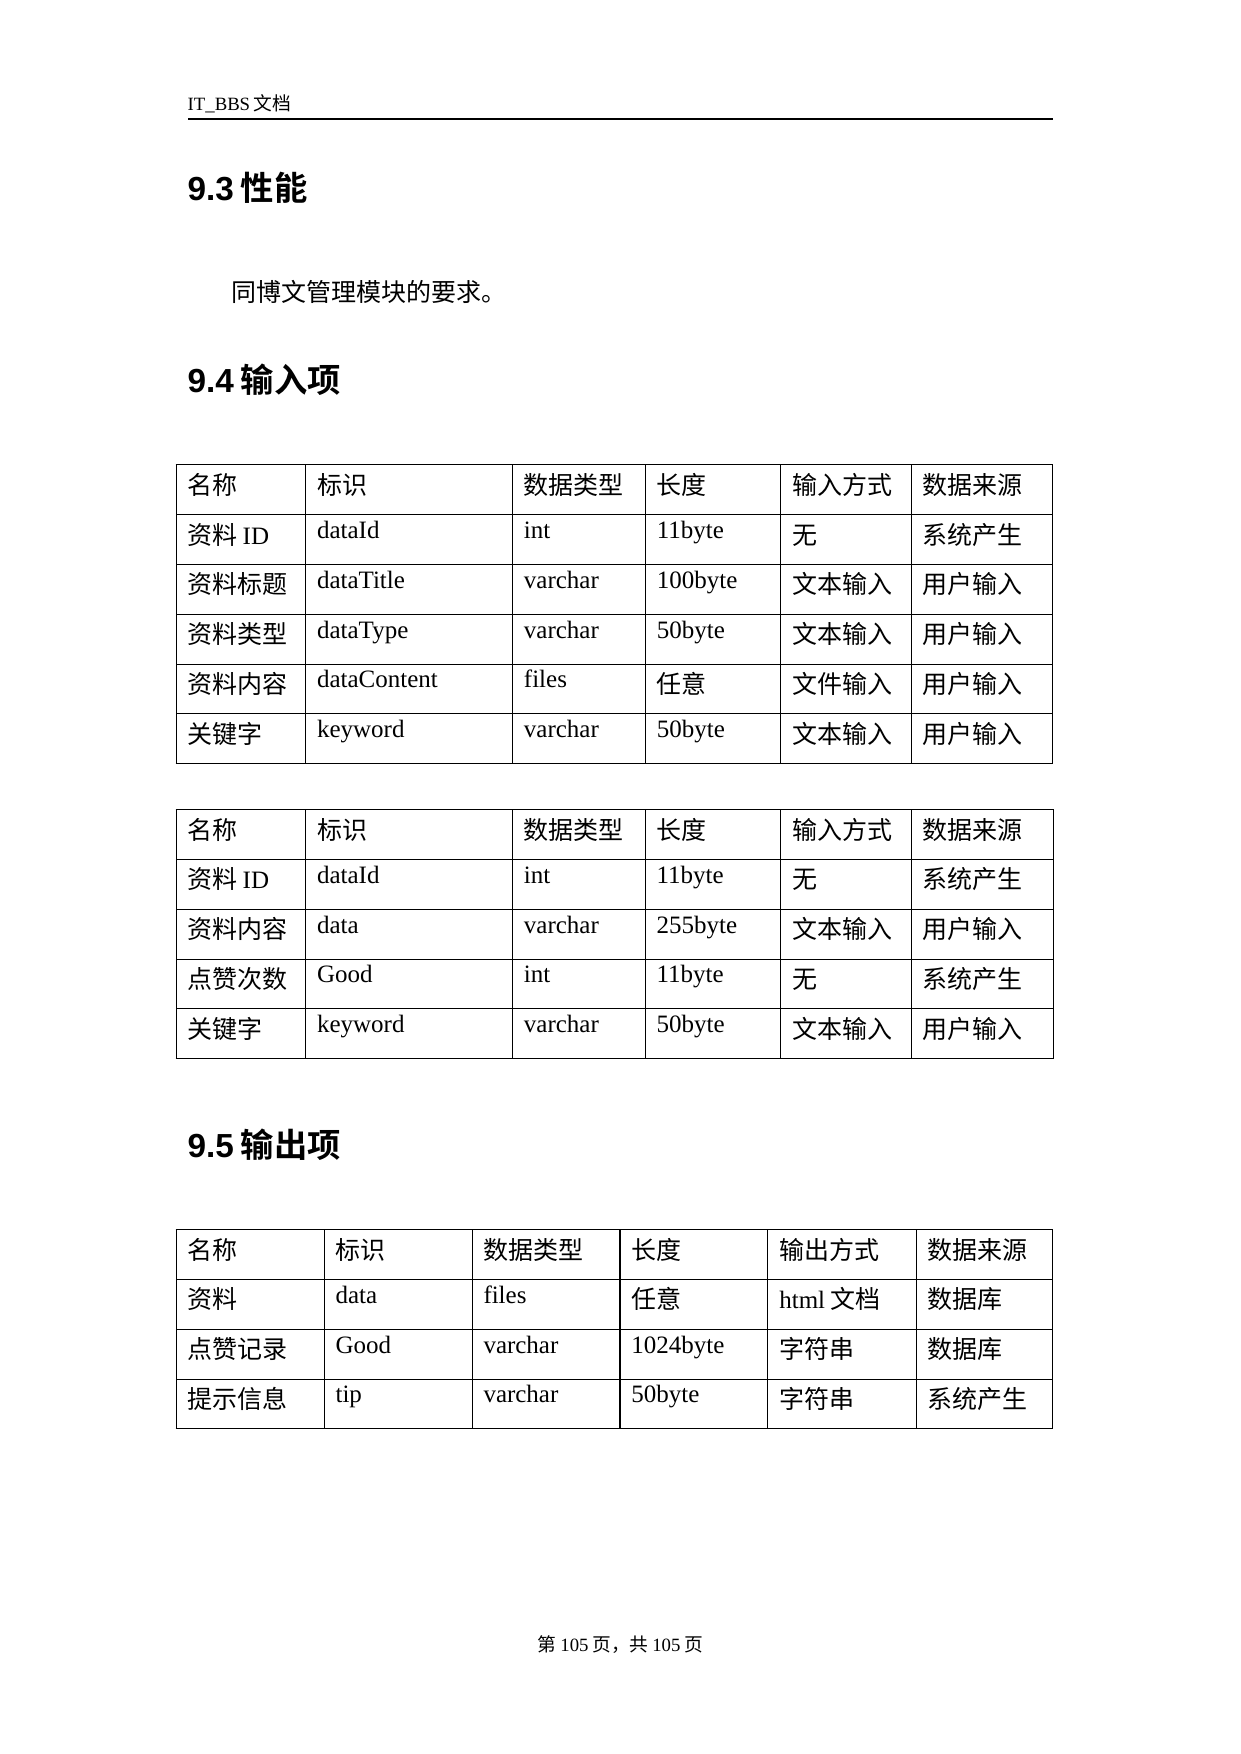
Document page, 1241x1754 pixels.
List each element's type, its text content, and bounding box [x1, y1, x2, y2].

table_cell 文本输入 [781, 1009, 911, 1058]
table_cell 用户输入 [912, 615, 1052, 663]
table_cell keyword [306, 1009, 512, 1058]
table_header 名称 [177, 465, 305, 514]
table_cell 资料内容 [177, 910, 305, 958]
table_cell 点赞次数 [177, 960, 305, 1008]
table_cell 资料类型 [177, 615, 305, 663]
table_header 数据类型 [513, 810, 645, 859]
table_cell 50byte [646, 714, 780, 763]
table_cell data [325, 1280, 472, 1329]
table_cell 255byte [646, 910, 780, 958]
table_cell 资料ID [177, 515, 305, 564]
table_cell dataContent [306, 665, 512, 713]
table_header 名称 [177, 1230, 324, 1279]
table_header 数据来源 [917, 1230, 1052, 1279]
table_cell 关键字 [177, 714, 305, 763]
table_header 长度 [646, 465, 780, 514]
table_cell 无 [781, 515, 911, 564]
table_cell 100byte [646, 565, 780, 614]
table_cell html文档 [768, 1280, 916, 1329]
text 同博文管理模块的要求。 [187, 272, 1053, 309]
table_cell varchar [473, 1380, 619, 1428]
table_cell varchar [513, 910, 645, 958]
table_cell 50byte [646, 1009, 780, 1058]
table_cell 字符串 [768, 1330, 916, 1378]
table_cell int [513, 860, 645, 909]
table_cell int [513, 960, 645, 1008]
table_cell 用户输入 [912, 565, 1052, 614]
table_header 数据来源 [912, 810, 1053, 859]
table_cell 数据库 [917, 1330, 1052, 1378]
table_cell files [473, 1280, 619, 1329]
table_cell varchar [513, 565, 645, 614]
table_cell varchar [513, 714, 645, 763]
table_cell 无 [781, 860, 911, 909]
table_cell 用户输入 [912, 714, 1052, 763]
table_header 标识 [306, 810, 512, 859]
table_cell int [513, 515, 645, 564]
table_cell 点赞记录 [177, 1330, 324, 1378]
table_cell 系统产生 [912, 860, 1053, 909]
table_cell 资料内容 [177, 665, 305, 713]
table_cell 11byte [646, 515, 780, 564]
table_cell 用户输入 [912, 1009, 1053, 1058]
table_header 长度 [621, 1230, 767, 1279]
table_cell keyword [306, 714, 512, 763]
table_cell 任意 [646, 665, 780, 713]
subtitle 9.3性能 [187, 162, 1053, 210]
table_cell 用户输入 [912, 910, 1053, 958]
table_header 数据类型 [473, 1230, 619, 1279]
table_cell varchar [473, 1330, 619, 1378]
table_header 长度 [646, 810, 780, 859]
table_cell 提示信息 [177, 1380, 324, 1428]
table_cell 11byte [646, 960, 780, 1008]
subtitle 9.4输入项 [187, 354, 1053, 402]
table_cell 字符串 [768, 1380, 916, 1428]
table_header 标识 [306, 465, 512, 514]
table_header 输出方式 [768, 1230, 916, 1279]
table_cell tip [325, 1380, 472, 1428]
table_header 名称 [177, 810, 305, 859]
table_cell 无 [781, 960, 911, 1008]
table_cell 文本输入 [781, 714, 911, 763]
table_cell 数据库 [917, 1280, 1052, 1329]
table_header 标识 [325, 1230, 472, 1279]
table_cell 文件输入 [781, 665, 911, 713]
table_cell 资料标题 [177, 565, 305, 614]
table_cell 1024byte [621, 1330, 767, 1378]
table_cell 50byte [621, 1380, 767, 1428]
table_cell 11byte [646, 860, 780, 909]
table_cell varchar [513, 615, 645, 663]
table_cell 50byte [646, 615, 780, 663]
table_header 数据类型 [513, 465, 645, 514]
table_cell 关键字 [177, 1009, 305, 1058]
table_cell dataTitle [306, 565, 512, 614]
table_cell 任意 [621, 1280, 767, 1329]
table_cell dataId [306, 515, 512, 564]
table_cell Good [306, 960, 512, 1008]
table_header 输入方式 [781, 465, 911, 514]
subtitle 9.5输出项 [187, 1119, 1053, 1167]
table_cell 文本输入 [781, 910, 911, 958]
table_cell Good [325, 1330, 472, 1378]
table_header 数据来源 [912, 465, 1052, 514]
table_cell files [513, 665, 645, 713]
table_cell 系统产生 [912, 960, 1053, 1008]
table_cell dataType [306, 615, 512, 663]
table_cell 文本输入 [781, 565, 911, 614]
table_cell varchar [513, 1009, 645, 1058]
table_cell data [306, 910, 512, 958]
table_cell 用户输入 [912, 665, 1052, 713]
table_cell 文本输入 [781, 615, 911, 663]
table_cell 系统产生 [912, 515, 1052, 564]
table_cell 资料ID [177, 860, 305, 909]
table_header 输入方式 [781, 810, 911, 859]
table_cell 资料 [177, 1280, 324, 1329]
table_cell dataId [306, 860, 512, 909]
table_cell 系统产生 [917, 1380, 1052, 1428]
